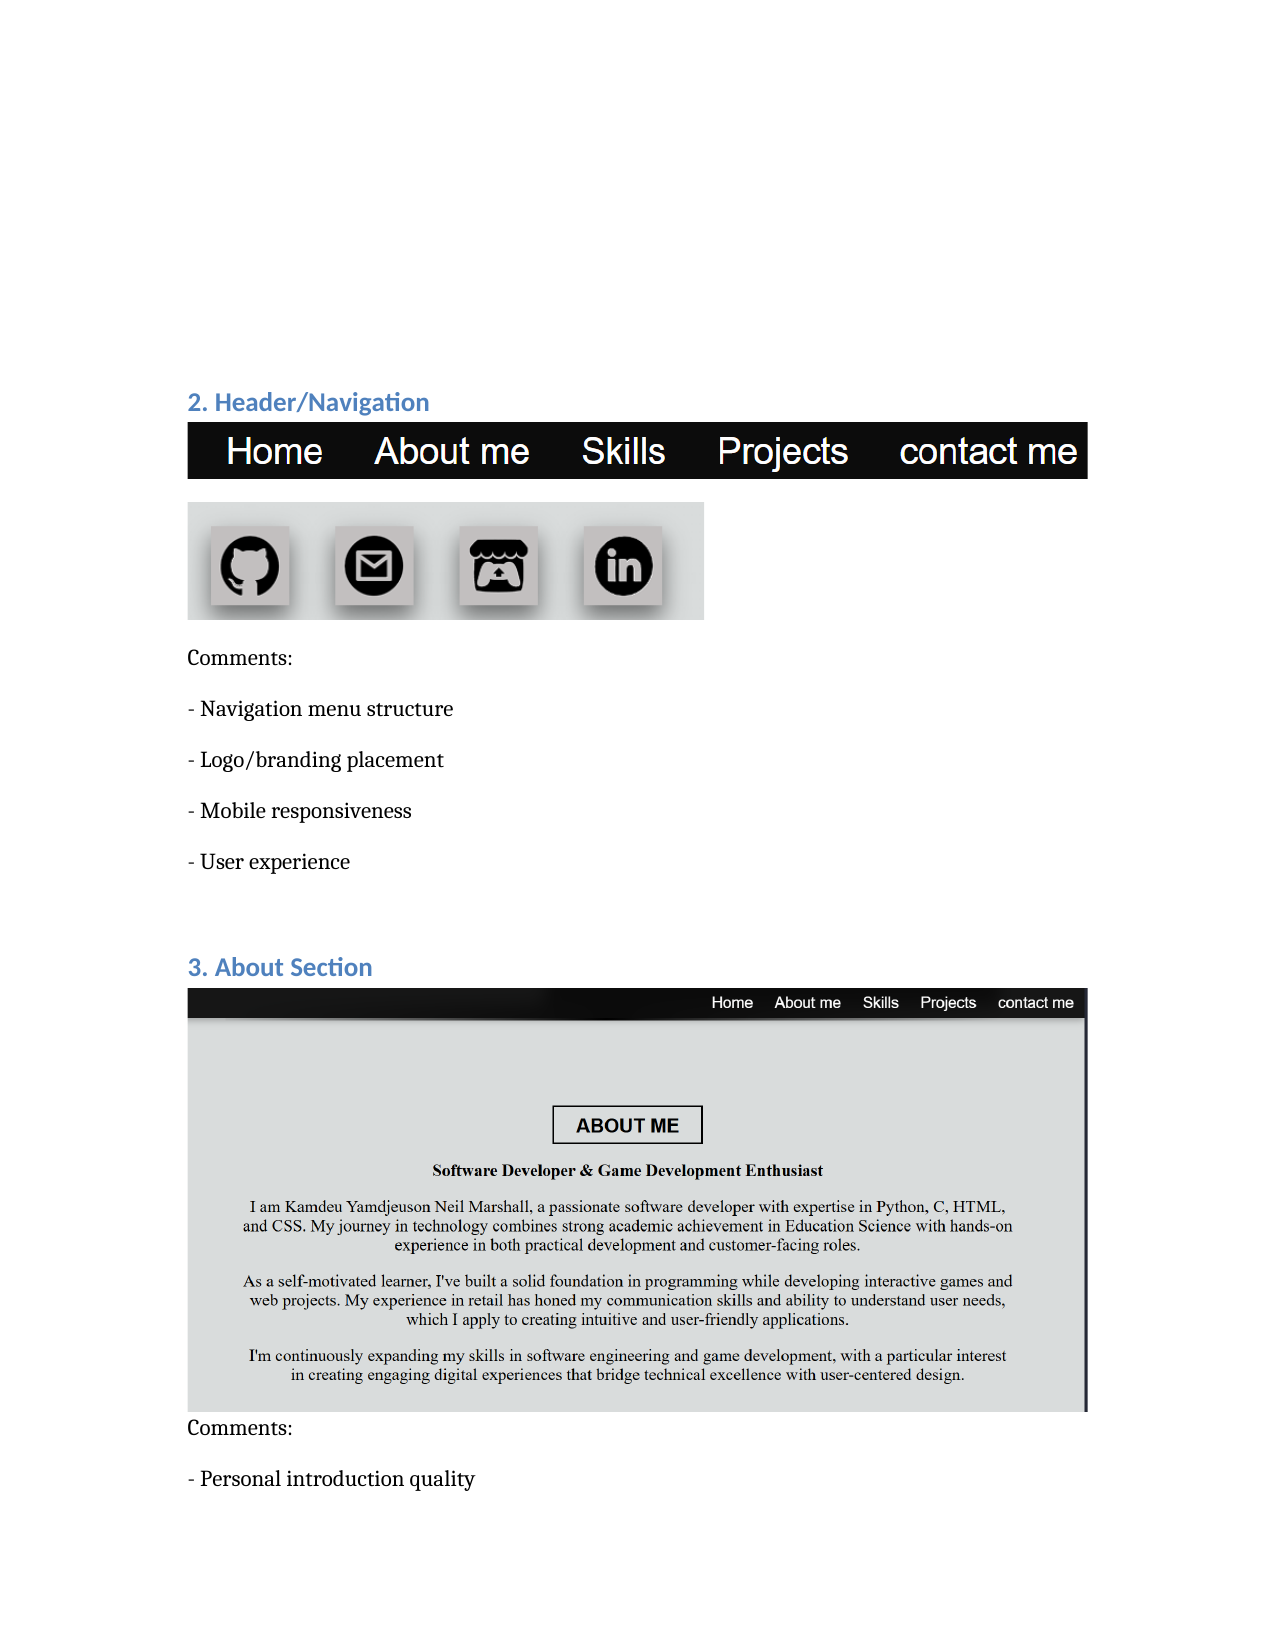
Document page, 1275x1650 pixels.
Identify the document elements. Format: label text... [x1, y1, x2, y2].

text - Mobile responsiveness [187, 797, 1087, 824]
text Comments: [187, 644, 1087, 671]
picture [187, 422, 1088, 479]
text Comments: [187, 1412, 1087, 1441]
text - Logo/branding placement [187, 746, 1087, 773]
picture [187, 988, 1088, 1412]
picture [187, 502, 705, 620]
text - Navigation menu structure [187, 695, 1087, 722]
text - User experience [187, 848, 1087, 875]
subtitle 2. Header/Navigation [187, 385, 1087, 418]
text - Personal introduction quality [187, 1466, 1087, 1492]
subtitle 3. About Section [187, 951, 1087, 983]
